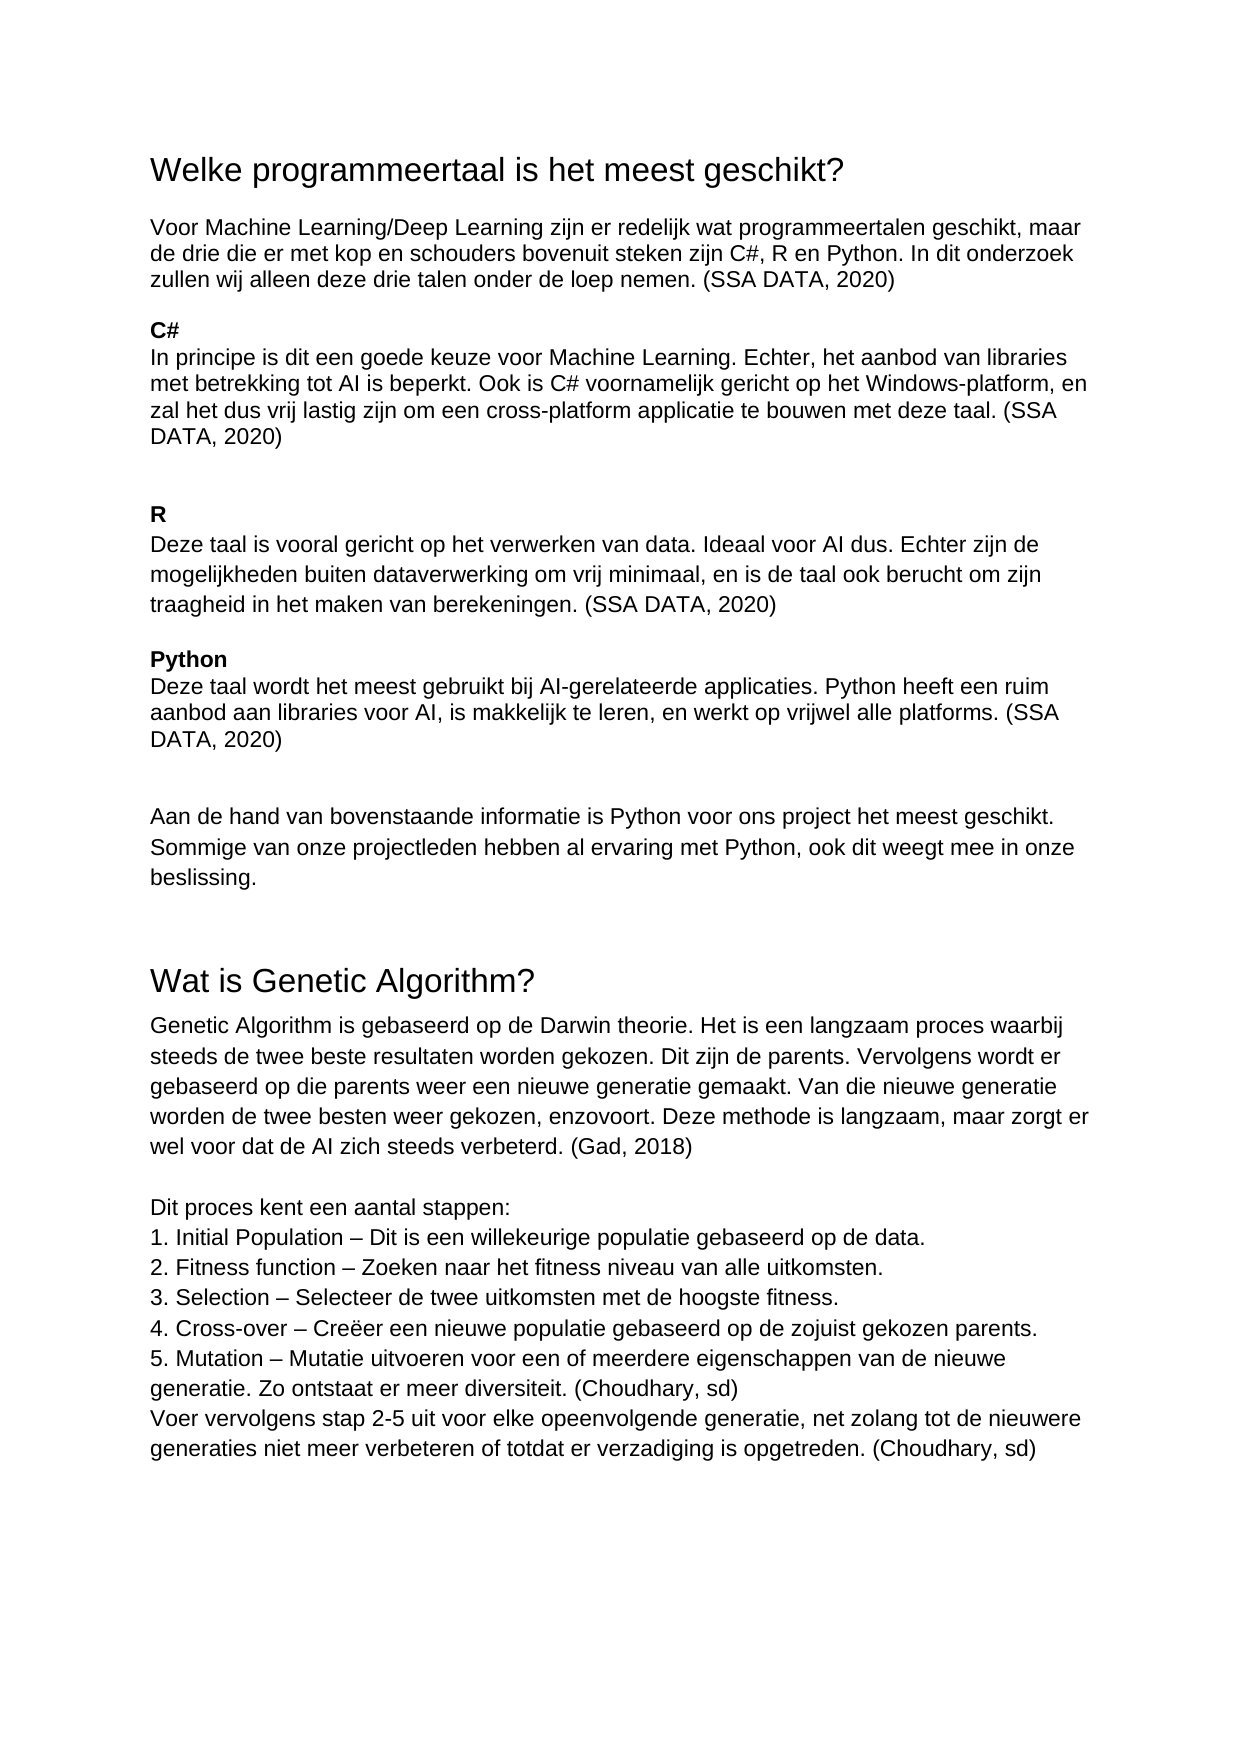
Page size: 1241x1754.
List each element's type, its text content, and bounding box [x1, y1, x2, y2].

text 2. Fitness function – Zoeken naar het fitness niveau van alle uitkomsten. [150, 1254, 1090, 1281]
text Deze taal is vooral gericht op het verwerken van data. Ideaal voor AI dus. Echter zijn de mogelijkheden buiten dataverwerking om vrij minimaal, en is de taal ook berucht om zijn traagheid in het maken van berekeningen. (SSA DATA, 2020) [150, 531, 1090, 618]
subtitle Wat is Genetic Algorithm? [150, 962, 1090, 1000]
text R [150, 501, 1090, 527]
text Dit proces kent een aantal stappen: [150, 1194, 1090, 1220]
text Voer vervolgens stap 2-5 uit voor elke opeenvolgende generatie, net zolang tot de nieuwere generaties niet meer verbeteren of totdat er verzadiging is opgetreden. (Choudhary, sd) [150, 1405, 1090, 1462]
text C# In principe is dit een goede keuze voor Machine Learning. Echter, het aanbod van libraries met betrekking tot AI is beperkt. Ook is C# voornamelijk gericht op het Windows-platform, en zal het dus vrij lastig zijn om een cross-platform applicatie te bouwen met deze taal. (SSA DATA, 2020) [150, 317, 1090, 476]
text Python Deze taal wordt het meest gebruikt bij AI-gerelateerde applicaties. Python heeft een ruim aanbod aan libraries voor AI, is makkelijk te leren, en werkt op vrijwel alle platforms. (SSA DATA, 2020) [150, 646, 1090, 778]
text 4. Cross-over – Creëer een nieuwe populatie gebaseerd op de zojuist gekozen parents. [150, 1314, 1090, 1341]
text 5. Mutation – Mutatie uitvoeren voor een of meerdere eigenschappen van de nieuwe generatie. Zo ontstaat er meer diversiteit. (Choudhary, sd) [150, 1345, 1090, 1401]
subtitle Welke programmeertaal is het meest geschikt? [150, 150, 1090, 188]
text Voor Machine Learning/Deep Learning zijn er redelijk wat programmeertalen geschikt, maar de drie die er met kop en schouders bovenuit steken zijn C#, R en Python. In dit onderzoek zullen wij alleen deze drie talen onder de loep nemen. (SSA DATA, 2020) [150, 213, 1090, 292]
text 1. Initial Population – Dit is een willekeurige populatie gebaseerd op de data. [150, 1224, 1090, 1250]
text Genetic Algorithm is gebaseerd op de Darwin theorie. Het is een langzaam proces waarbij steeds de twee beste resultaten worden gekozen. Dit zijn de parents. Vervolgens wordt er gebaseerd op die parents weer een nieuwe generatie gemaakt. Van die nieuwe generatie worden de twee besten weer gekozen, enzovoort. Deze methode is langzaam, maar zorgt er wel voor dat de AI zich steeds verbeterd. (Gad, 2018) [150, 1012, 1090, 1190]
text Aan de hand van bovenstaande informatie is Python voor ons project het meest geschikt. Sommige van onze projectleden hebben al ervaring met Python, ook dit weegt mee in onze beslissing. [150, 803, 1090, 890]
text 3. Selection – Selecteer de twee uitkomsten met de hoogste fitness. [150, 1284, 1090, 1311]
